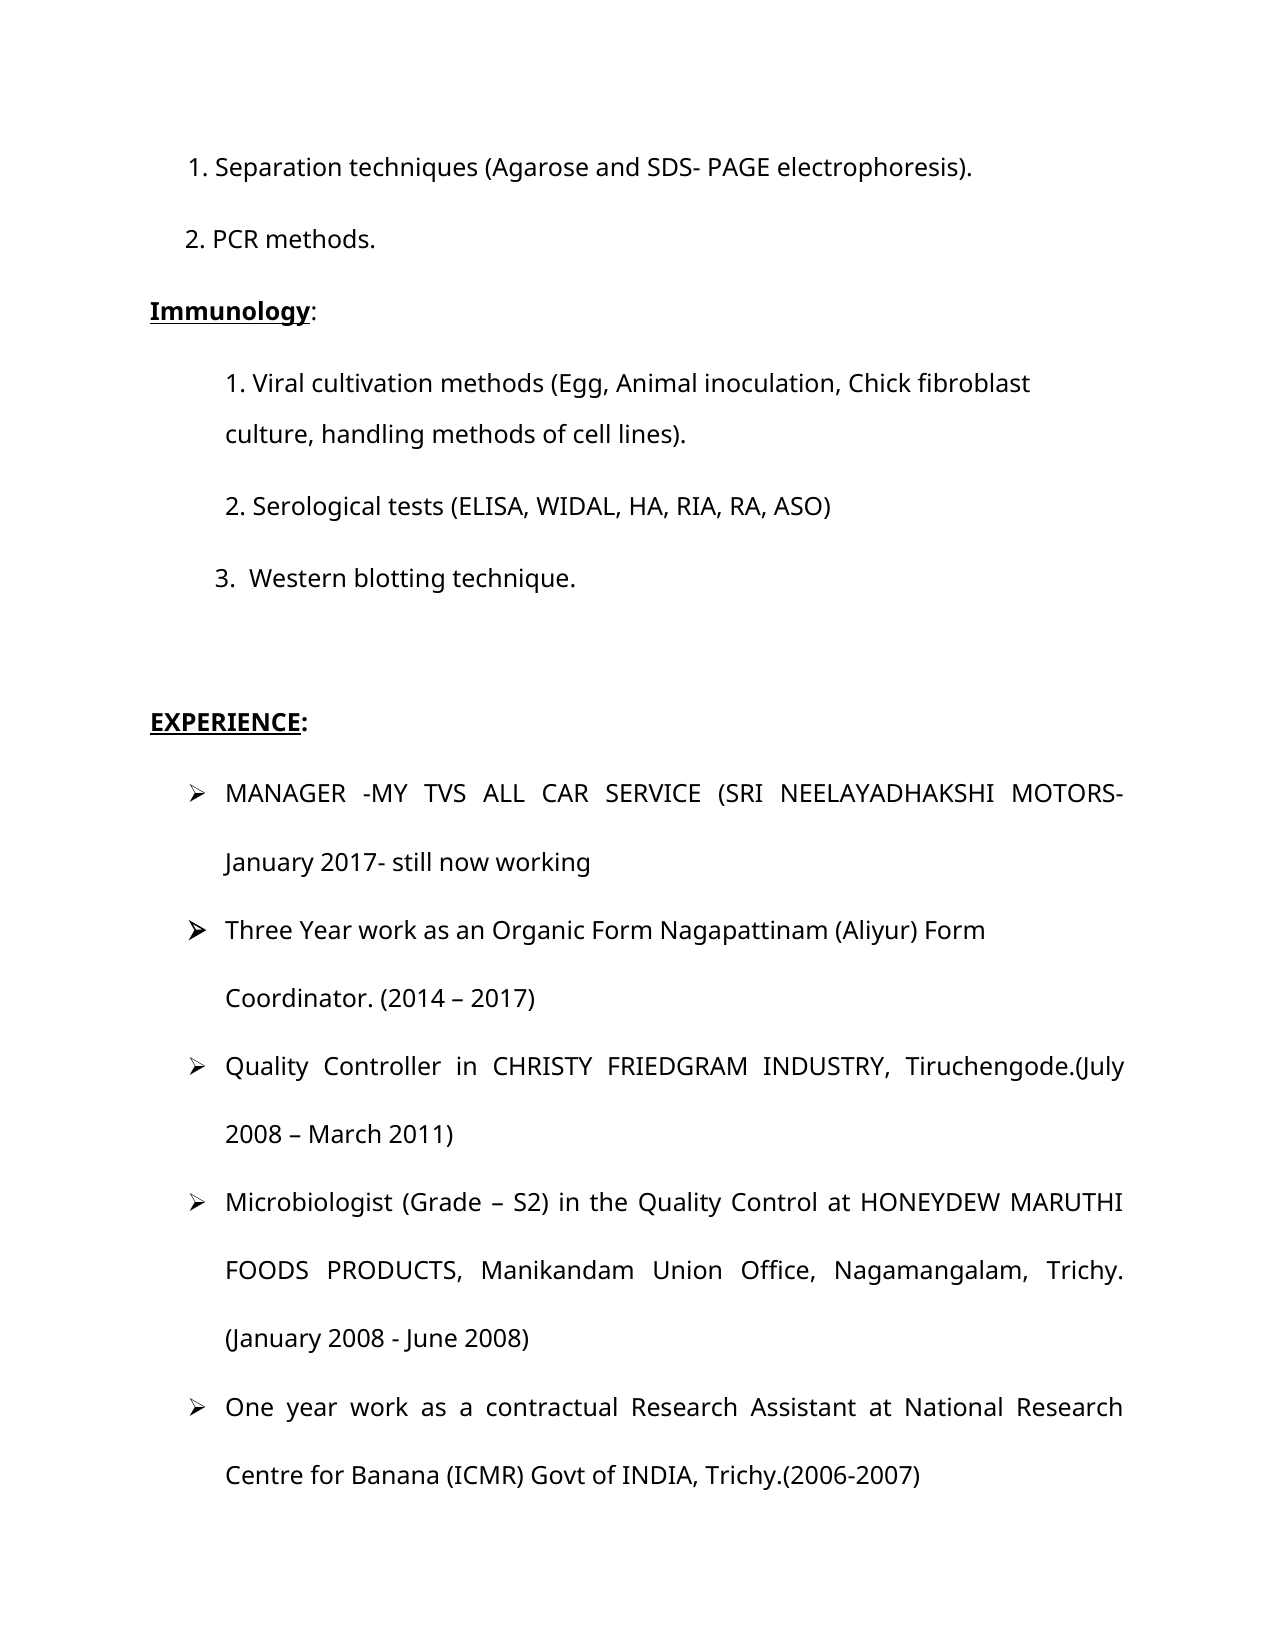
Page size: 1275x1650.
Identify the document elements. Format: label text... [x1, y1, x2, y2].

list Quality Controller in CHRISTY FRIEDGRAM INDUSTRY, Tiruchengode.(July 2008 – March 2011) [187, 1048, 1125, 1151]
text 3. Western blotting technique. [150, 560, 1125, 594]
list One year work as a contractual Research Assistant at National Research Centre for Banana (ICMR) Govt of INDIA, Trichy.(2006-2007) [187, 1389, 1125, 1491]
text EXPERIENCE: [150, 704, 1125, 738]
text 2. PCR methods. [178, 222, 1125, 256]
list Microbiologist (Grade – S2) in the Quality Control at HONEYDEW MARUTHI FOODS PRODUCTS, Manikandam Union Office, Nagamangalam, Trichy. (January 2008 - June 2008) [187, 1185, 1125, 1355]
text 1. Separation techniques (Agarose and SDS- PAGE electrophoresis). [187, 150, 1125, 184]
text 2. Serological tests (ELISA, WIDAL, HA, RIA, RA, ASO) [150, 488, 1125, 523]
list Three Year work as an Organic Form Nagapattinam (Aliyur) Form Coordinator. (2014 – 2017) [187, 912, 1125, 1014]
list MANAGER -MY TVS ALL CAR SERVICE (SRI NEELAYADHAKSHI MOTORS-January 2017- still now working [187, 776, 1125, 878]
text 1. Viral cultivation methods (Egg, Animal inoculation, Chick fibroblast culture, handling methods of cell lines). [225, 366, 1125, 451]
text Immunology: [150, 294, 1125, 328]
